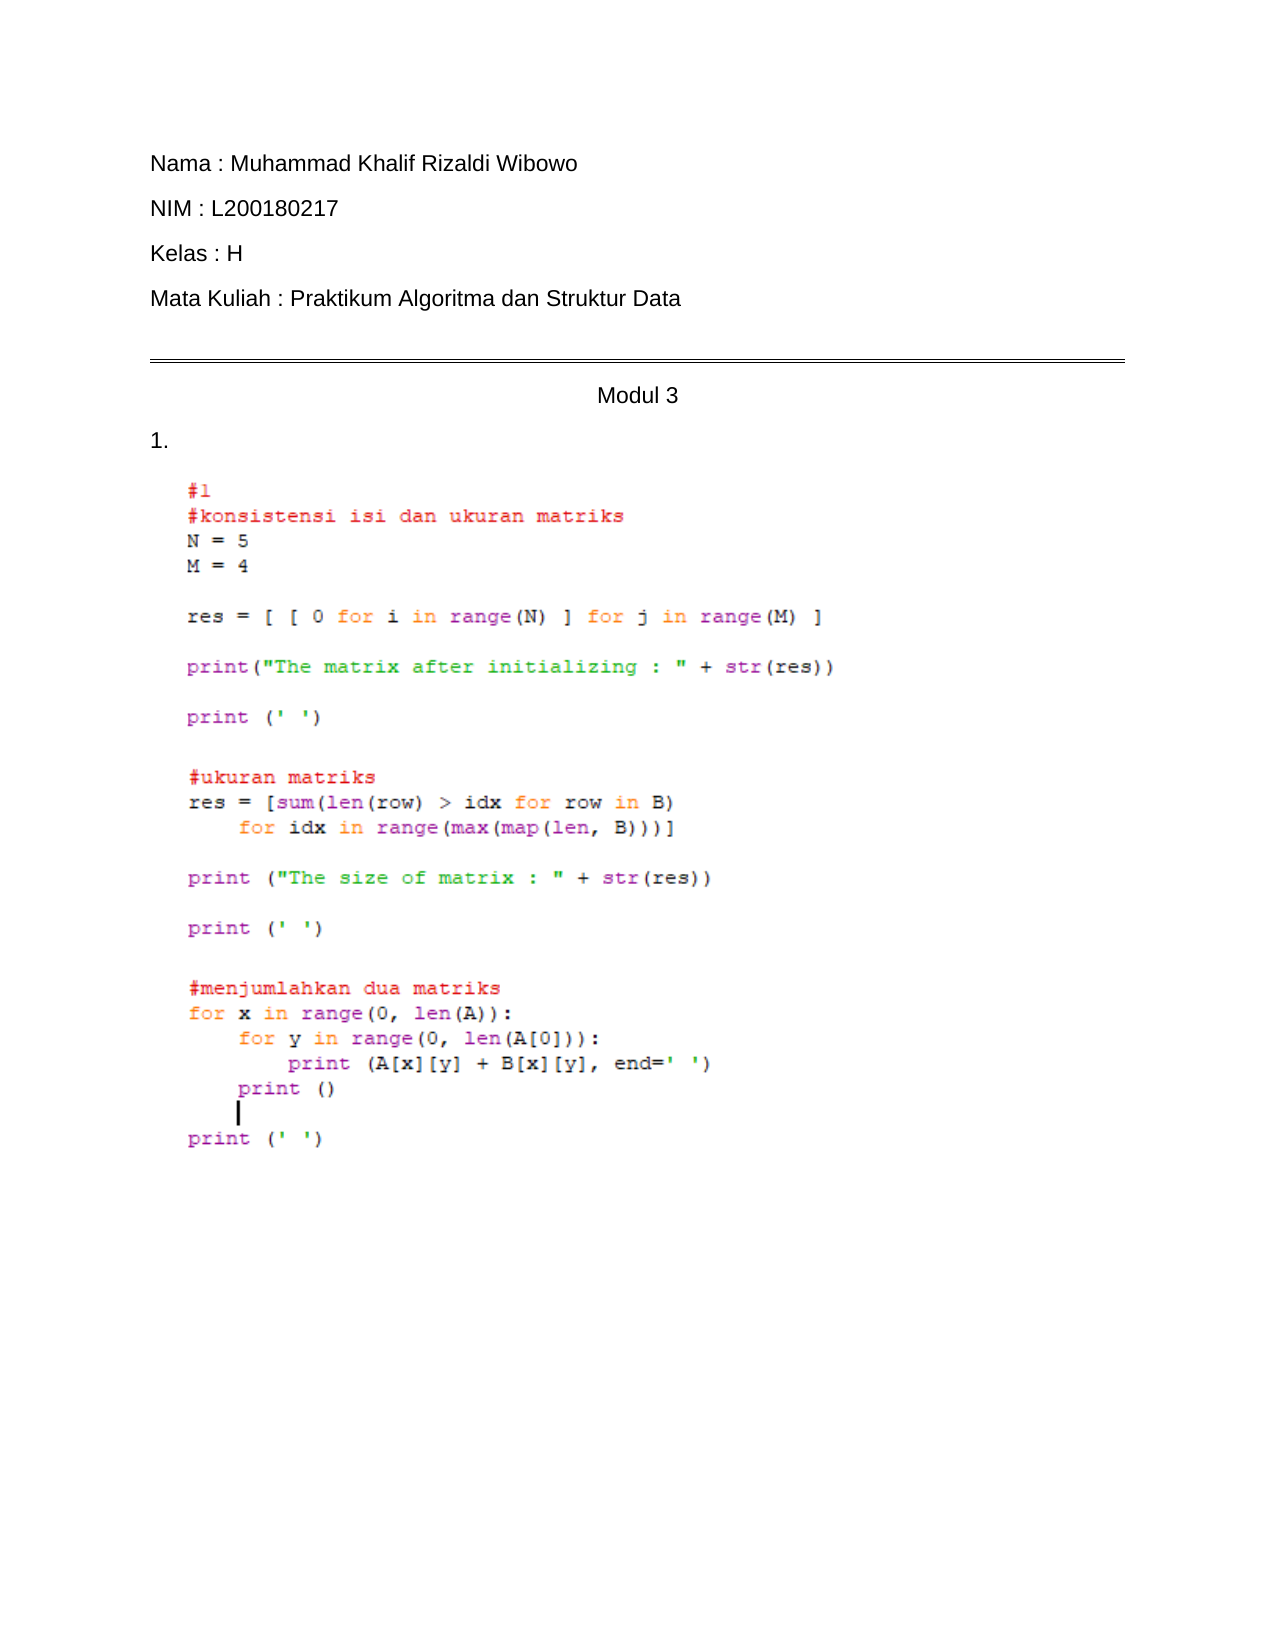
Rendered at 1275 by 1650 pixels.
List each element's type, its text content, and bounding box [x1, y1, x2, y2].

text Kelas : H [150, 240, 1125, 267]
picture [187, 971, 838, 1168]
text NIM : L200180217 [150, 195, 1125, 221]
text 1. [150, 427, 1125, 454]
text Modul 3 [150, 382, 1125, 409]
text Nama : Muhammad Khalif Rizaldi Wibowo [150, 150, 1125, 176]
picture [187, 472, 958, 742]
picture [187, 760, 762, 953]
text Mata Kuliah : Praktikum Algoritma dan Struktur Data [150, 285, 1125, 312]
